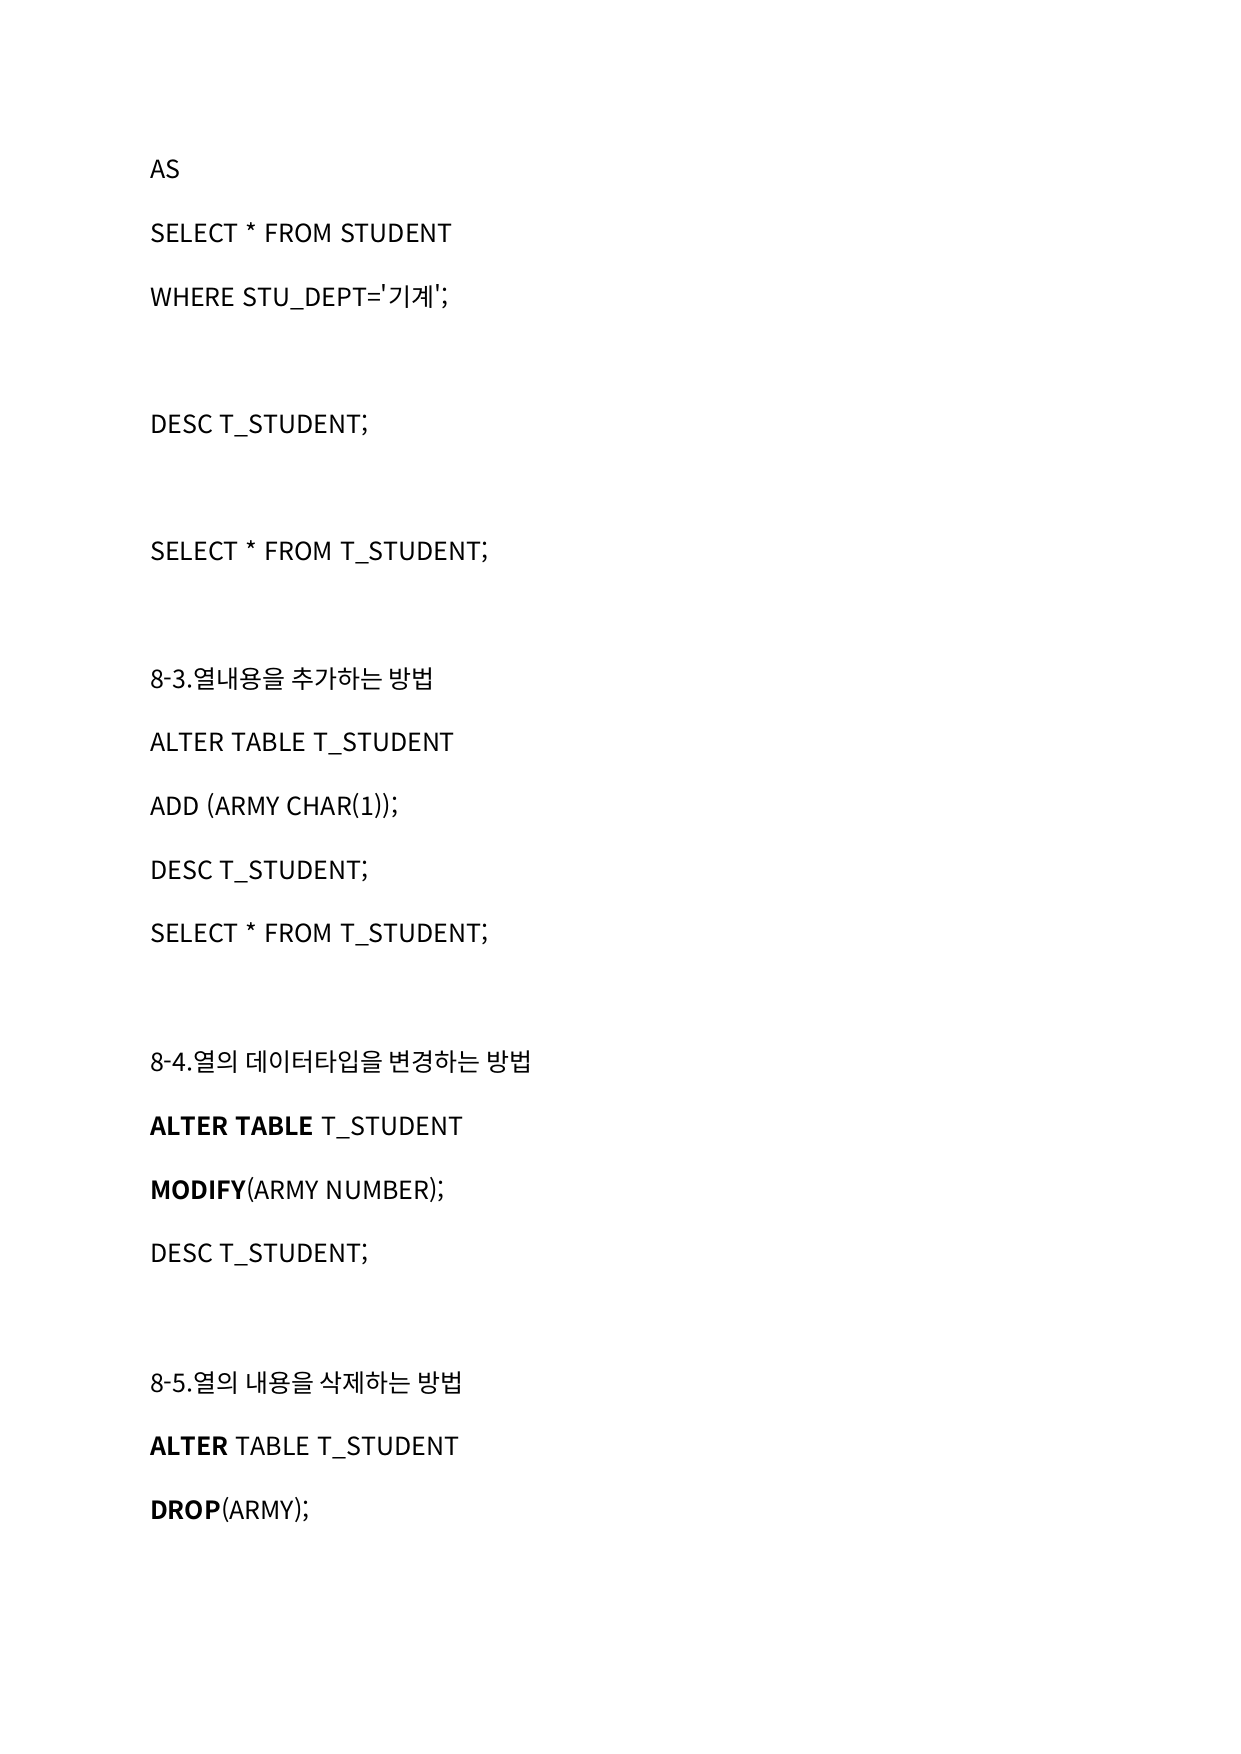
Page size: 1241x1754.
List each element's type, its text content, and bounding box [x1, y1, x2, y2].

text MODIFY(ARMY NUMBER); [150, 1170, 1090, 1206]
text WHERE STU_DEPT='기계'; [150, 277, 1090, 313]
text ALTER TABLE T_STUDENT [150, 1107, 1090, 1143]
text ADD (ARMY CHAR(1)); [150, 786, 1090, 823]
text DESC T_STUDENT; [150, 1234, 1090, 1270]
text SELECT * FROM T_STUDENT; [150, 532, 1090, 568]
text DESC T_STUDENT; [150, 850, 1090, 886]
text AS [150, 150, 1090, 186]
text DROP(ARMY); [150, 1490, 1090, 1527]
text ALTER TABLE T_STUDENT [150, 723, 1090, 759]
text 8-4.열의 데이터타입을 변경하는 방법 [150, 1043, 1090, 1079]
text SELECT * FROM T_STUDENT; [150, 914, 1090, 950]
text 8-5.열의 내용을 삭제하는 방법 [150, 1363, 1090, 1399]
text 8-3.열내용을 추가하는 방법 [150, 659, 1090, 695]
text ALTER TABLE T_STUDENT [150, 1427, 1090, 1463]
text DESC T_STUDENT; [150, 404, 1090, 441]
text SELECT * FROM STUDENT [150, 214, 1090, 250]
